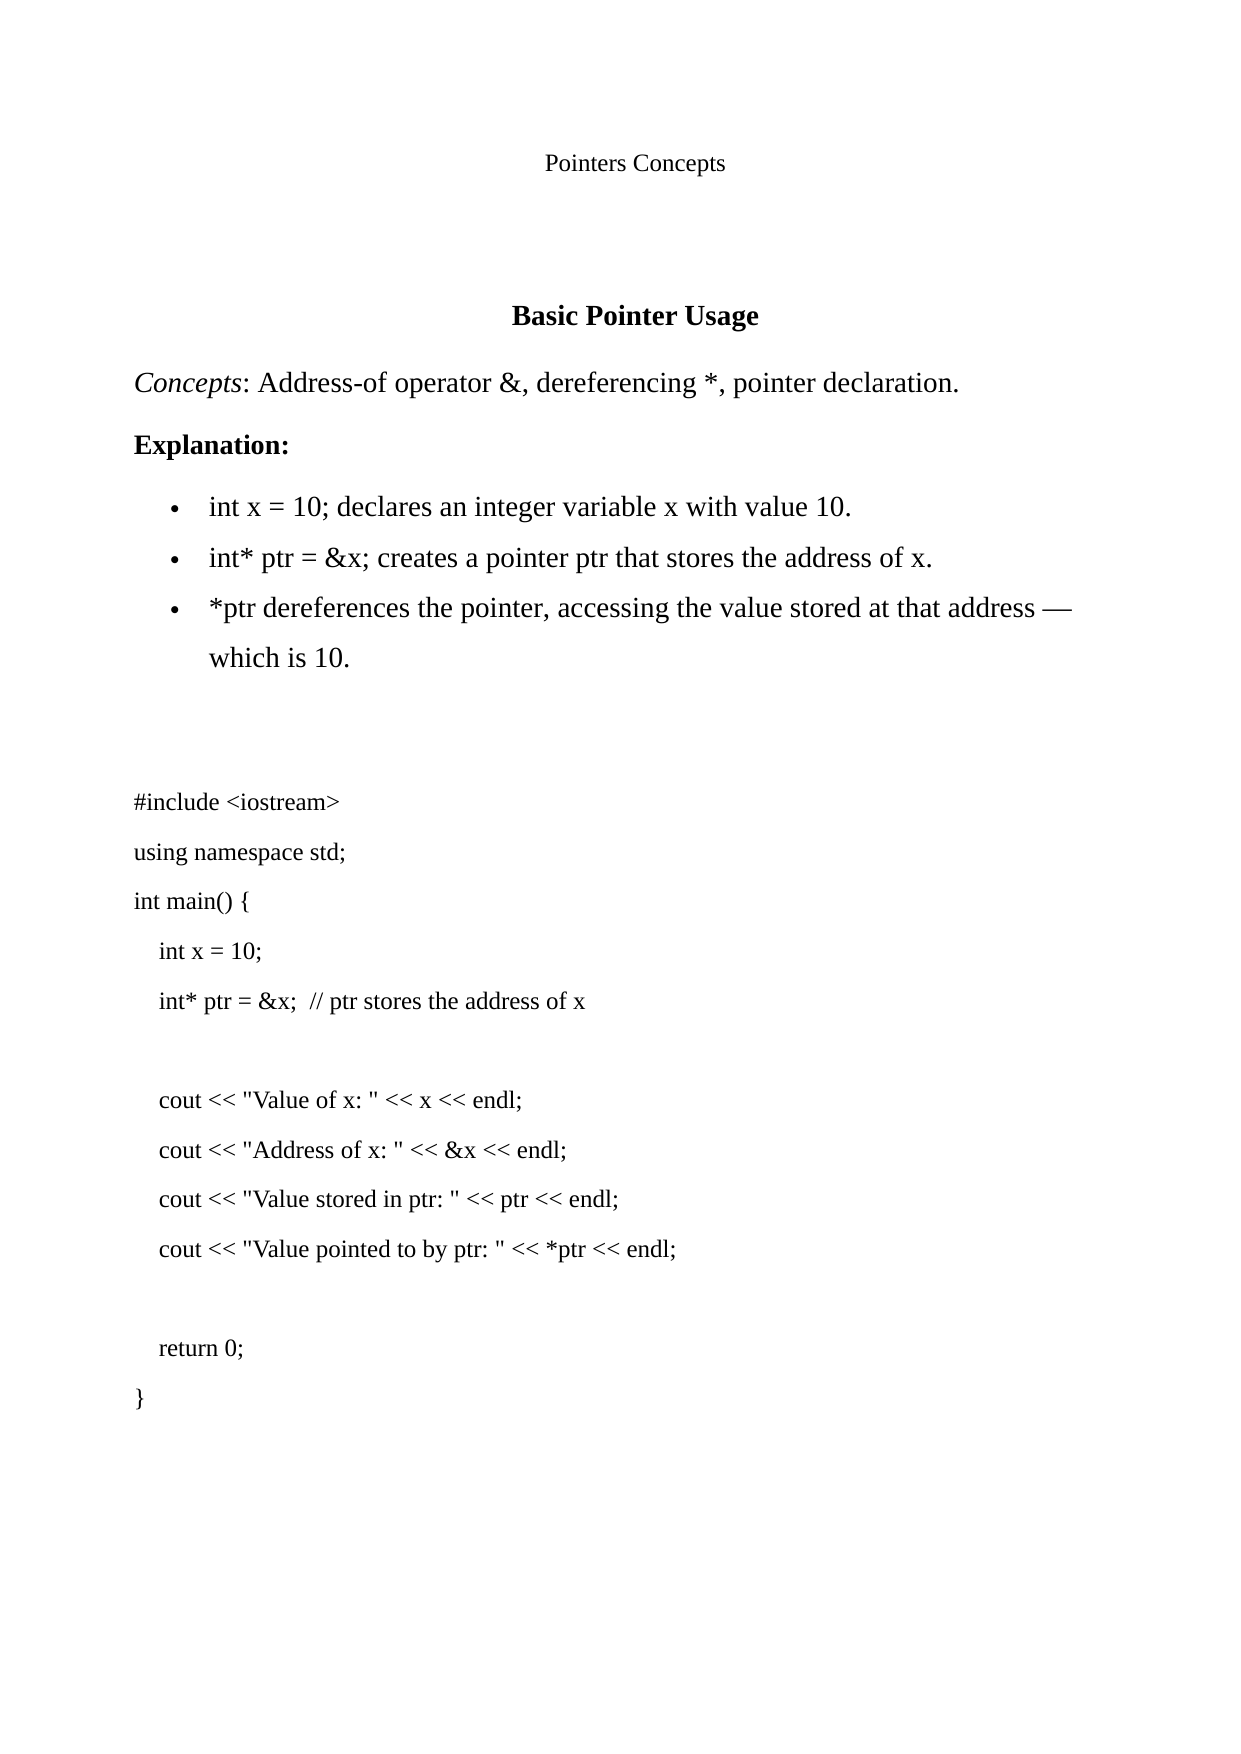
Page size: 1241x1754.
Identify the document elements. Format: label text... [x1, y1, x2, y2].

list int* ptr = &x; creates a pointer ptr that stores the address of x. [171, 540, 1137, 573]
list *ptr dereferences the pointer, accessing the value stored at that address — which is 10. [171, 590, 1137, 674]
text Concepts: Address-of operator &, dereferencing *, pointer declaration. [133, 365, 1137, 399]
text return 0; [133, 1333, 1137, 1362]
text int* ptr = &x; // ptr stores the address of x [133, 986, 1137, 1014]
text cout << "Value stored in ptr: " << ptr << endl; [133, 1184, 1137, 1213]
text Basic Pointer Usage [133, 298, 1137, 331]
list int x = 10; declares an integer variable x with value 10. [171, 489, 1137, 523]
text cout << "Value pointed to by ptr: " << *ptr << endl; [133, 1234, 1137, 1263]
text using namespace std; [133, 837, 1137, 865]
text Explanation: [133, 428, 1137, 460]
text #include <iostream> [133, 787, 1137, 816]
text int x = 10; [133, 936, 1137, 965]
text cout << "Address of x: " << &x << endl; [133, 1135, 1137, 1163]
text cout << "Value of x: " << x << endl; [133, 1085, 1137, 1114]
text } [133, 1383, 1137, 1412]
text int main() { [133, 886, 1137, 915]
text Pointers Concepts [133, 148, 1137, 177]
